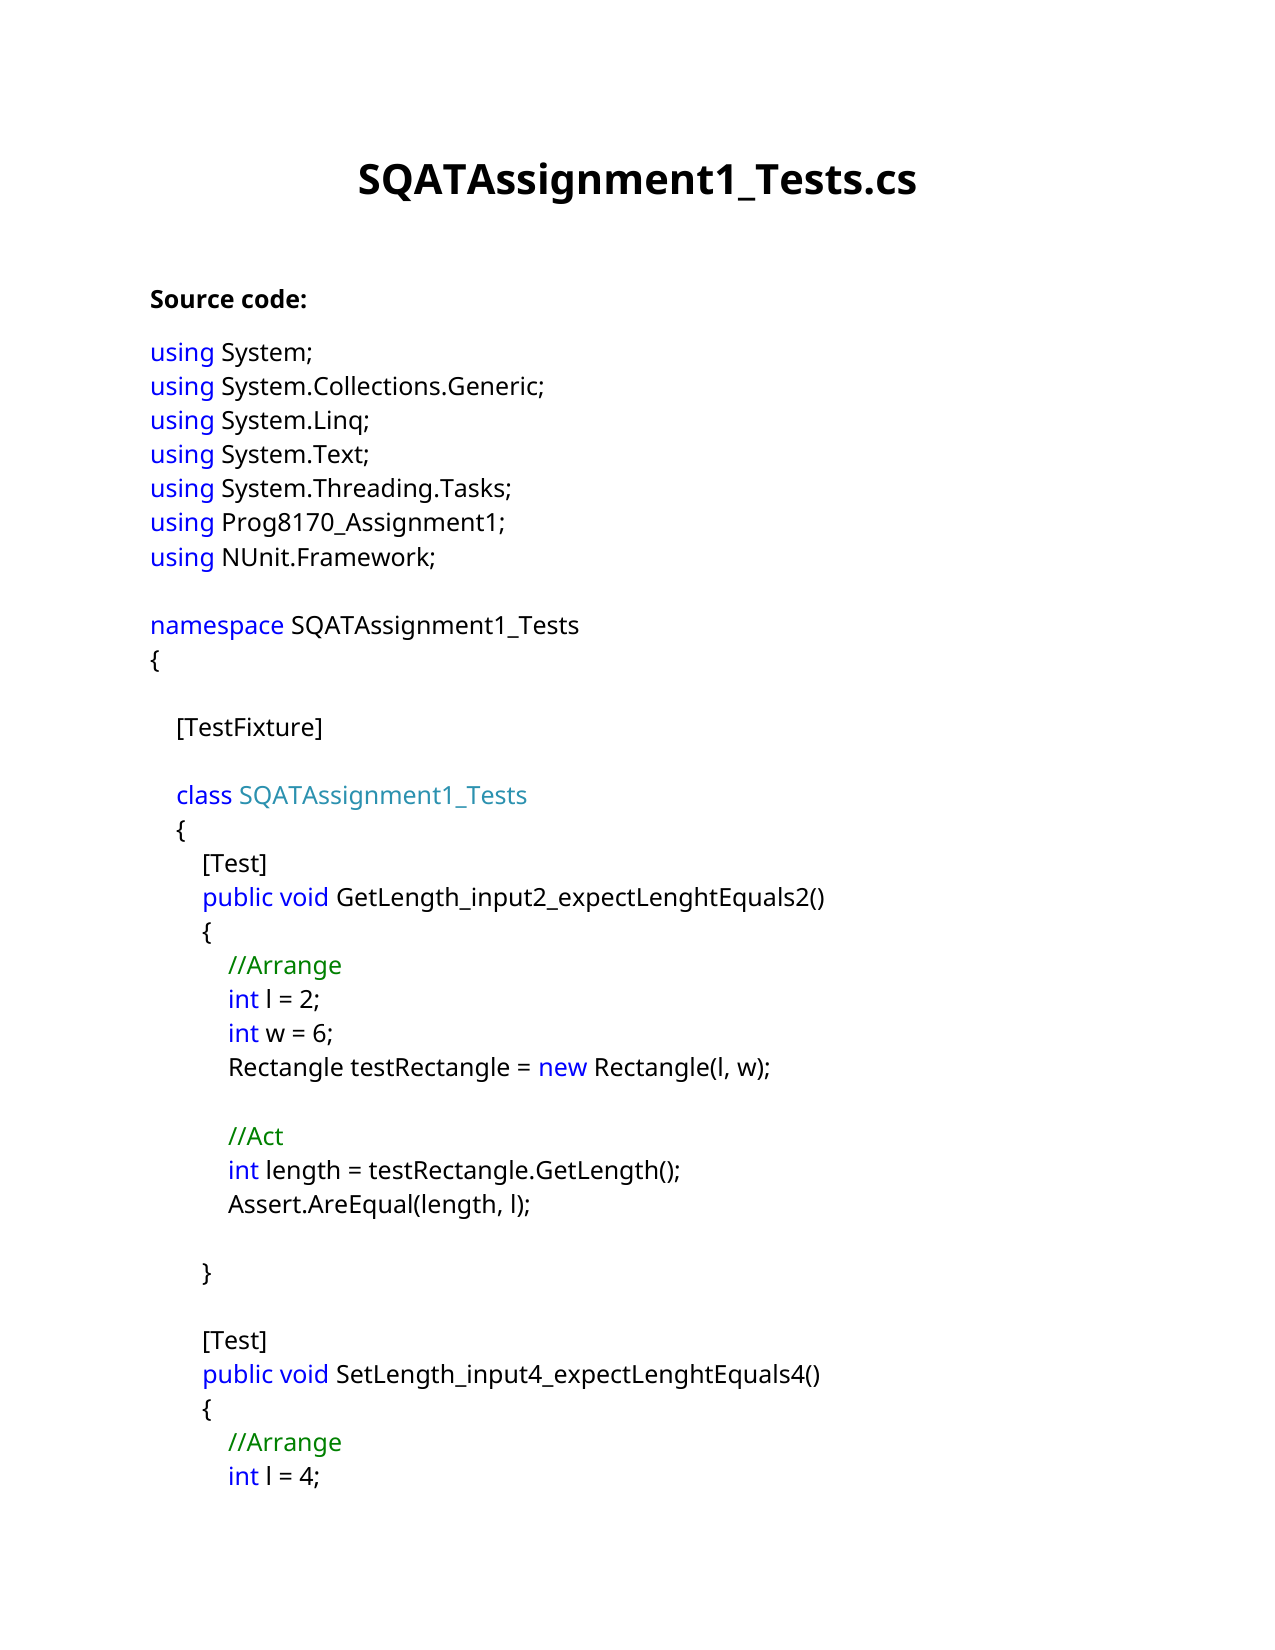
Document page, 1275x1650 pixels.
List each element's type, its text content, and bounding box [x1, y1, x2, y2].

text int l = 4; [150, 1459, 1125, 1493]
text //Arrange [150, 948, 1125, 982]
text using System.Text; [150, 437, 1125, 471]
text using System.Collections.Generic; [150, 369, 1125, 403]
text } [150, 1254, 1125, 1288]
text int w = 6; [150, 1016, 1125, 1050]
text { [150, 641, 1125, 675]
text Source code: [150, 281, 1125, 315]
text using System; [150, 335, 1125, 369]
text { [150, 914, 1125, 948]
text [Test] [150, 846, 1125, 880]
text [TestFixture] [150, 709, 1125, 743]
text { [150, 812, 1125, 846]
text public void SetLength_input4_expectLenghtEquals4() [150, 1357, 1125, 1391]
text using NUnit.Framework; [150, 539, 1125, 573]
text Rectangle testRectangle = new Rectangle(l, w); [150, 1050, 1125, 1084]
text Assert.AreEqual(length, l); [150, 1186, 1125, 1220]
text [Test] [150, 1323, 1125, 1357]
text namespace SQATAssignment1_Tests [150, 607, 1125, 641]
text using Prog8170_Assignment1; [150, 505, 1125, 539]
text { [150, 1391, 1125, 1425]
text int length = testRectangle.GetLength(); [150, 1152, 1125, 1186]
text class SQATAssignment1_Tests [150, 778, 1125, 812]
text SQATAssignment1_Tests.cs [150, 150, 1125, 207]
text using System.Threading.Tasks; [150, 471, 1125, 505]
text int l = 2; [150, 982, 1125, 1016]
text //Arrange [150, 1425, 1125, 1459]
text public void GetLength_input2_expectLenghtEquals2() [150, 880, 1125, 914]
text //Act [150, 1118, 1125, 1152]
text using System.Linq; [150, 403, 1125, 437]
